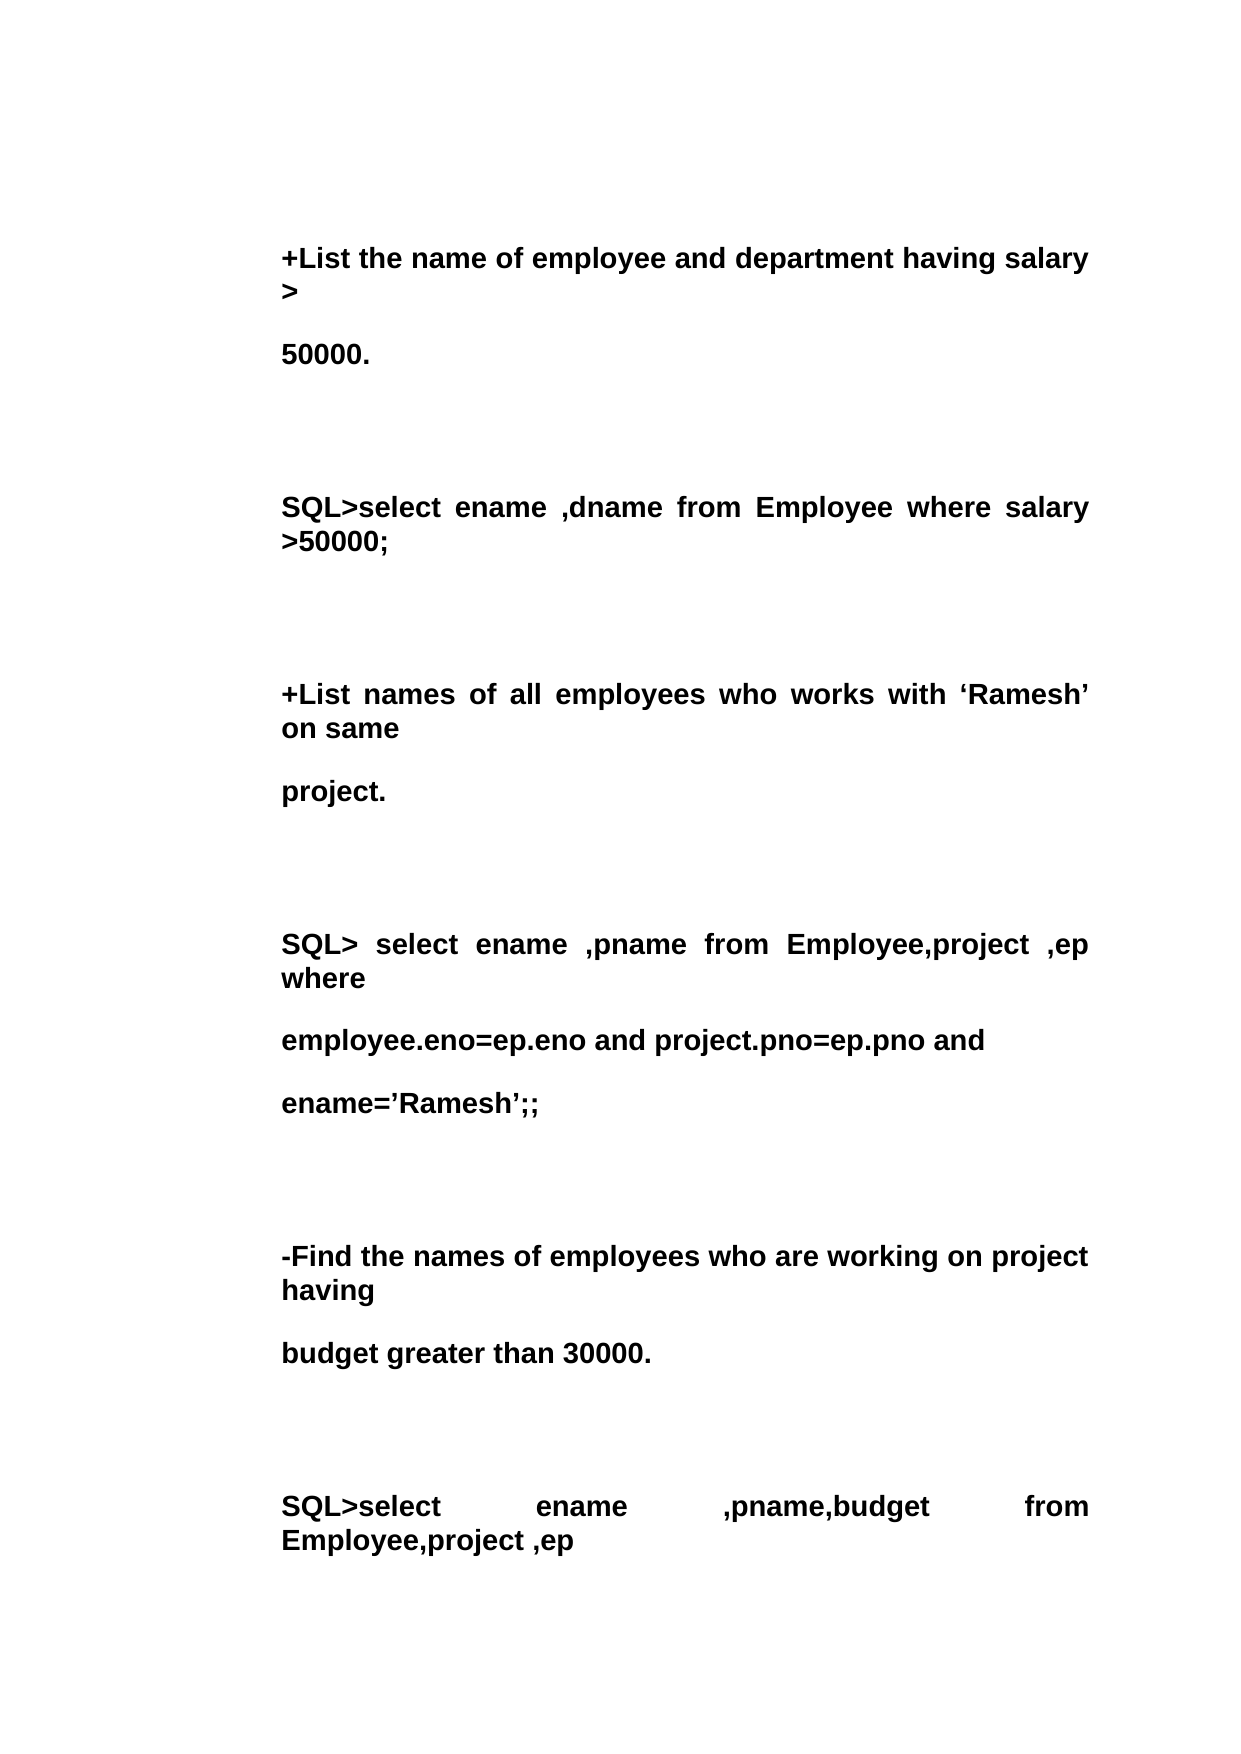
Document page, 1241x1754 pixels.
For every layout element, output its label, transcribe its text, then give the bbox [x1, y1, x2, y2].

text ename=’Ramesh’;; [281, 1086, 1090, 1119]
text 50000. [281, 337, 1090, 371]
text budget greater than 30000. [281, 1336, 1090, 1369]
text SQL>select ename ,dname from Employee where salary >50000; [281, 490, 1090, 557]
text +List names of all employees who works with ‘Ramesh’ on same [281, 677, 1090, 744]
text -Find the names of employees who are working on project having [281, 1239, 1090, 1307]
text project. [281, 774, 1090, 807]
text SQL> select ename ,pname from Employee,project ,ep where [281, 927, 1090, 994]
text employee.eno=ep.eno and project.pno=ep.pno and [281, 1023, 1090, 1057]
text +List the name of employee and department having salary > [281, 241, 1090, 308]
text SQL>select ename ,pname,budget from Employee,project ,ep [281, 1489, 1090, 1556]
